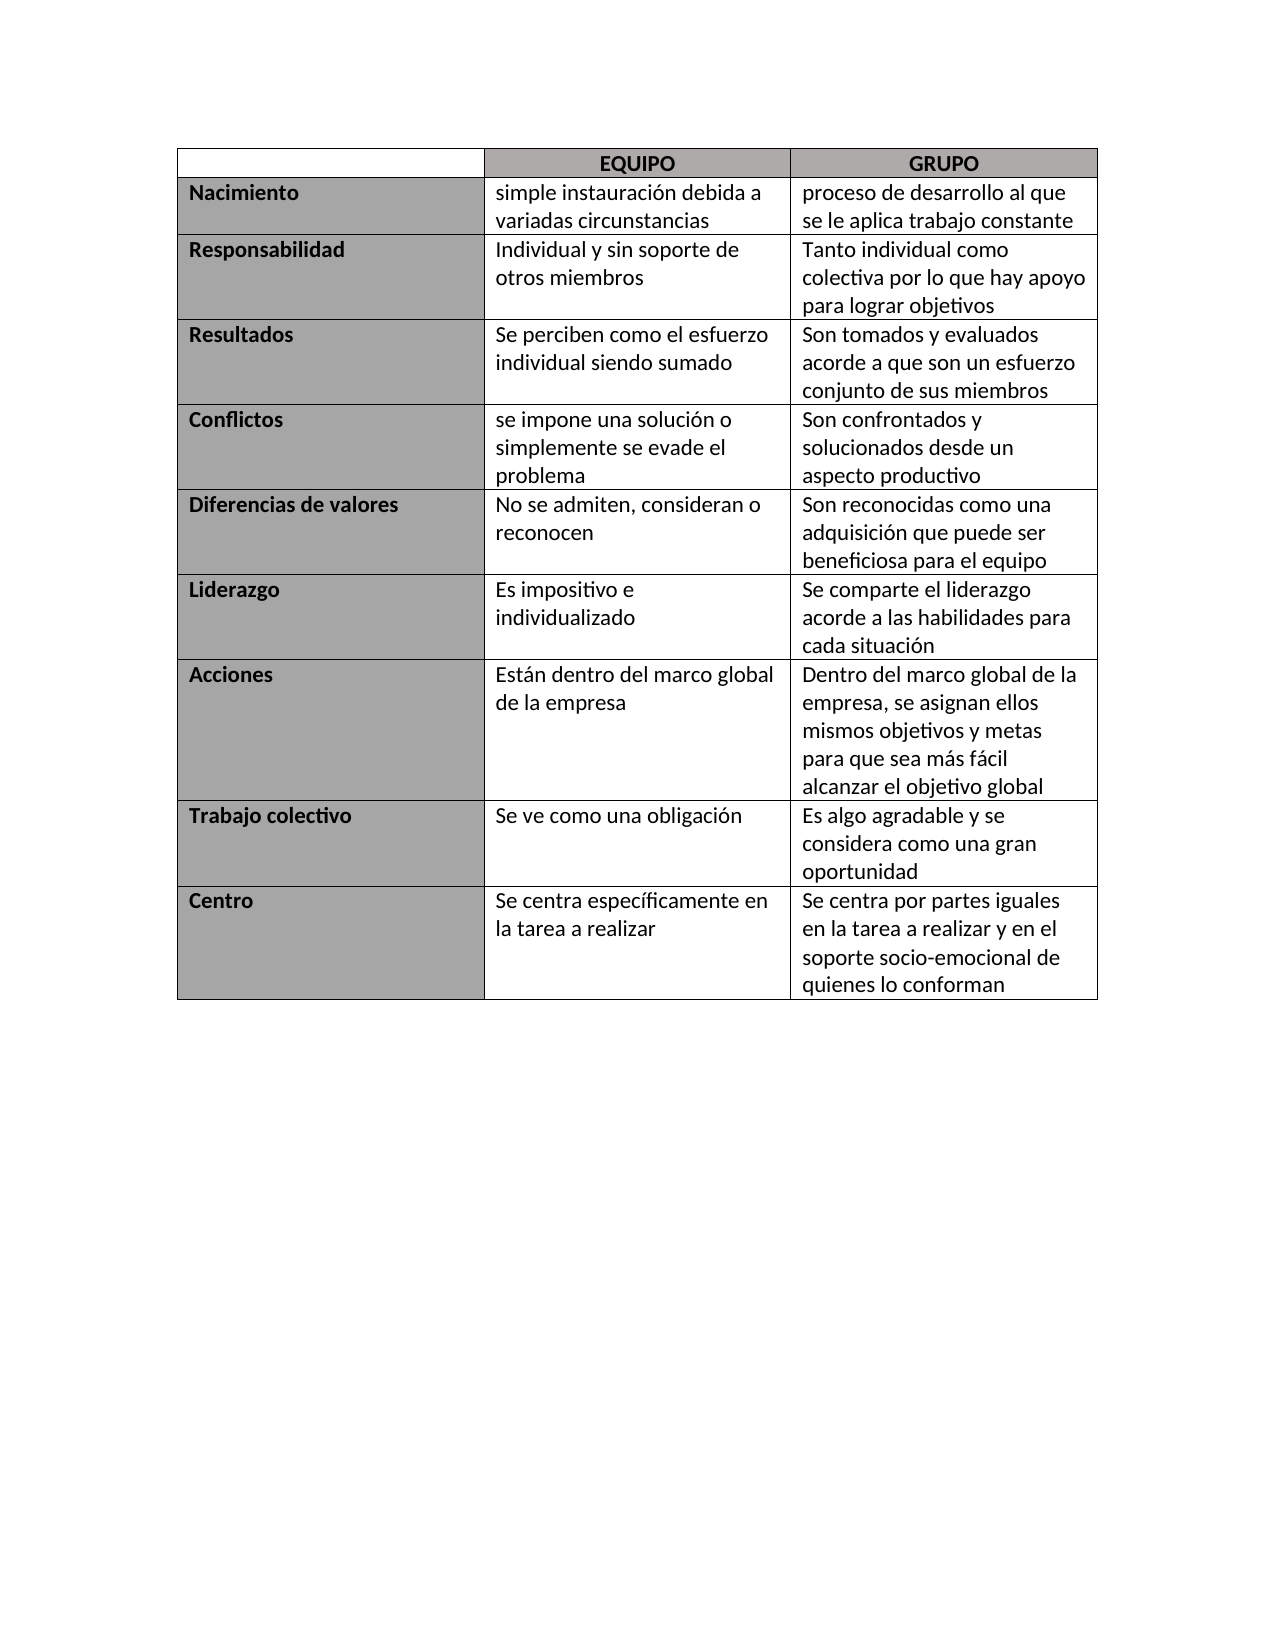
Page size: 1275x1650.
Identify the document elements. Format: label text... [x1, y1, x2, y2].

table_cell Dentro del marco global de la empresa, se asignan ellos mismos objetivos y metas para que sea más fácil alcanzar el objetivo global [791, 660, 1097, 800]
table_cell Acciones [178, 660, 484, 800]
table_cell No se admiten, consideran o reconocen [485, 490, 790, 574]
table_cell Diferencias de valores [178, 490, 484, 574]
table_cell Individual y sin soporte de otros miembros [485, 235, 790, 319]
table_cell Responsabilidad [178, 235, 484, 319]
table_cell Trabajo colectivo [178, 801, 484, 886]
table_cell se impone una solución o simplemente se evade el problema [485, 405, 790, 489]
table_cell proceso de desarrollo al que se le aplica trabajo constante [791, 178, 1097, 234]
table_cell Liderazgo [178, 575, 484, 659]
table_cell Se centra específicamente en la tarea a realizar [485, 887, 790, 999]
table_cell Es impositivo e individualizado [485, 575, 790, 659]
table_cell Nacimiento [178, 178, 484, 234]
table_header EQUIPO [485, 149, 790, 177]
table_header GRUPO [791, 149, 1097, 177]
table_cell simple instauración debida a variadas circunstancias [485, 178, 790, 234]
table_header [178, 149, 484, 177]
table_cell Se centra por partes iguales en la tarea a realizar y en el soporte socio-emocional de quienes lo conforman [791, 887, 1097, 999]
table_cell Son reconocidas como una adquisición que puede ser beneficiosa para el equipo [791, 490, 1097, 574]
table_cell Centro [178, 887, 484, 999]
table_cell Tanto individual como colectiva por lo que hay apoyo para lograr objetivos [791, 235, 1097, 319]
table_cell Se perciben como el esfuerzo individual siendo sumado [485, 320, 790, 404]
table_cell Son confrontados y solucionados desde un aspecto productivo [791, 405, 1097, 489]
table_cell Se ve como una obligación [485, 801, 790, 886]
table_cell Es algo agradable y se considera como una gran oportunidad [791, 801, 1097, 886]
table_cell Son tomados y evaluados acorde a que son un esfuerzo conjunto de sus miembros [791, 320, 1097, 404]
table_cell Se comparte el liderazgo acorde a las habilidades para cada situación [791, 575, 1097, 659]
table_cell Conflictos [178, 405, 484, 489]
table_cell Resultados [178, 320, 484, 404]
table_cell Están dentro del marco global de la empresa [485, 660, 790, 800]
